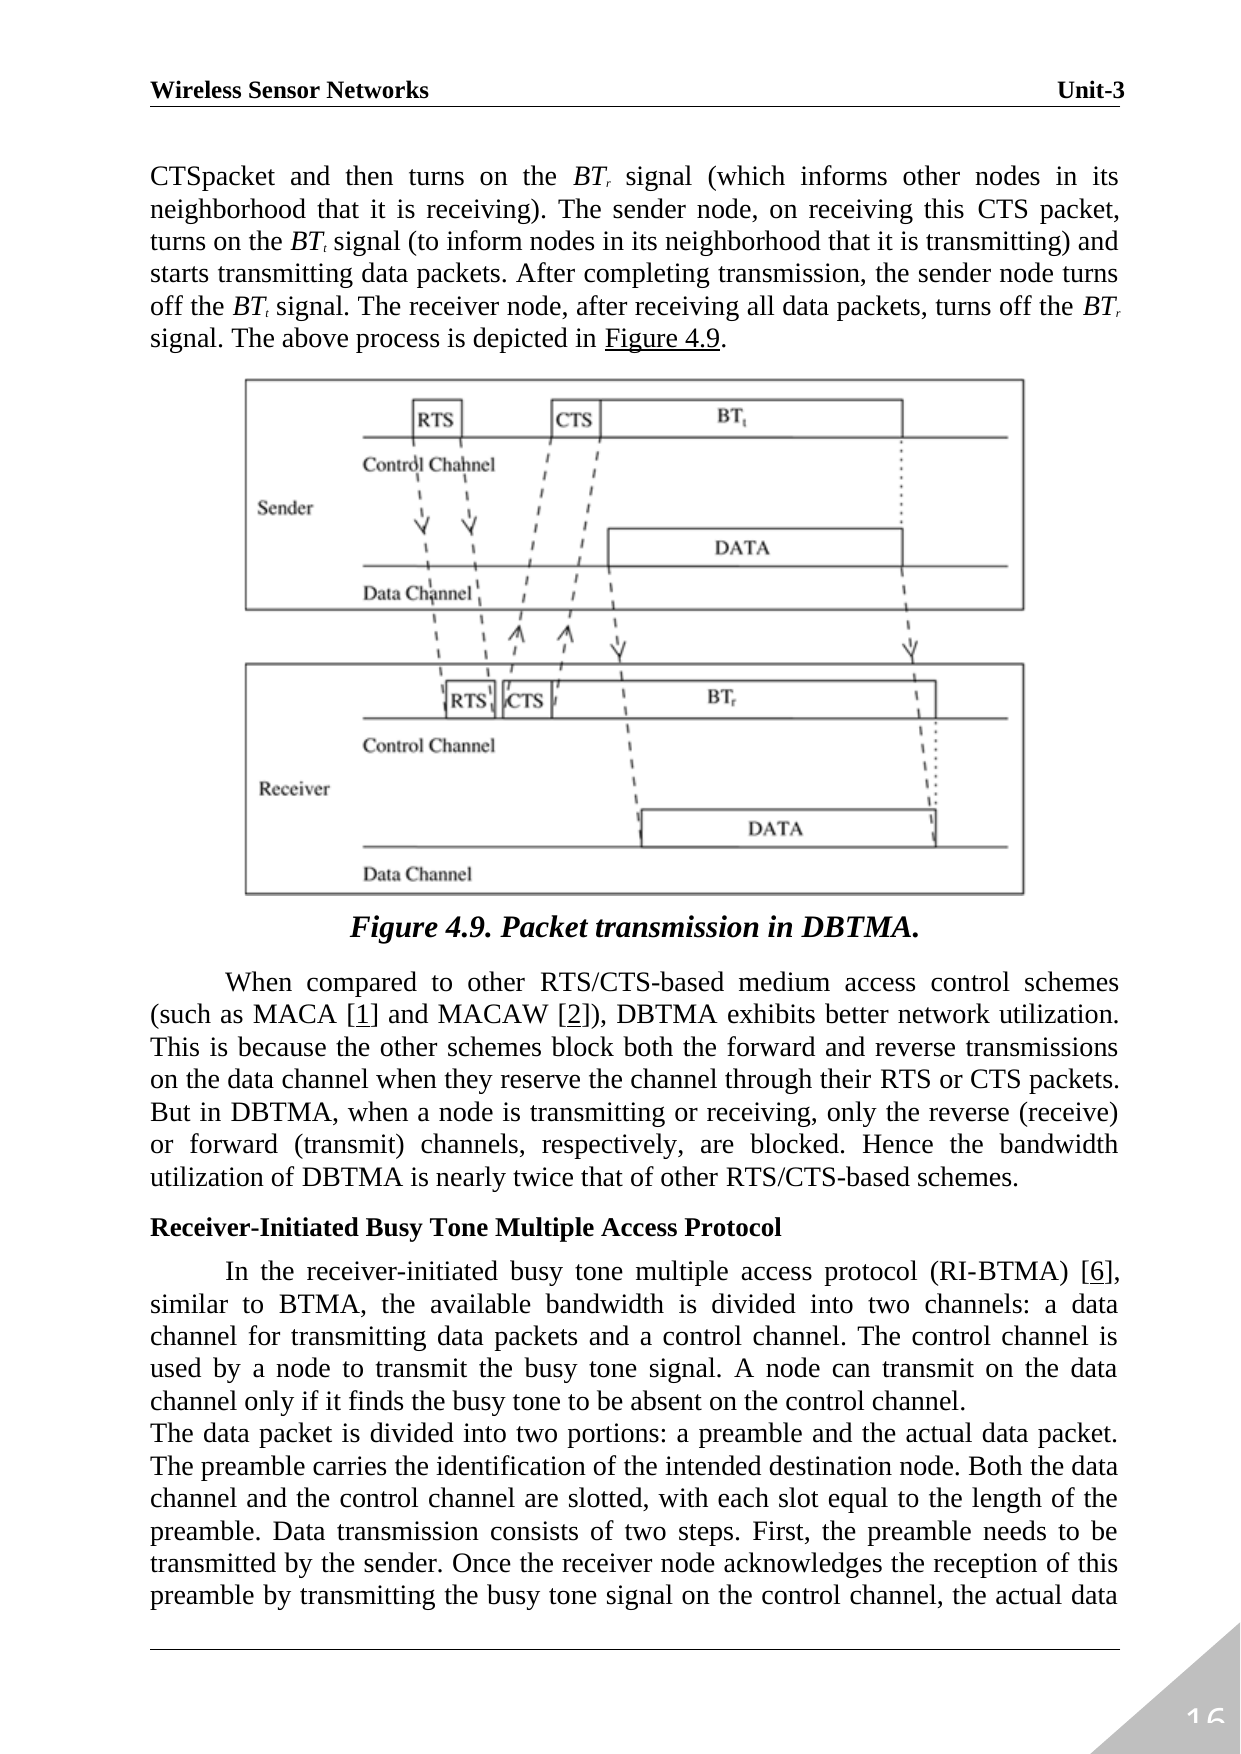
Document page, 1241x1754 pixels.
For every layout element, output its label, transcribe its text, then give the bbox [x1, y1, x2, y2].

text Figure 4.9. Packet transmission in DBTMA. [150, 908, 1120, 944]
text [150, 1416, 1120, 1611]
text When compared to other RTS/CTS-based medium access control schemes (such as MACA [1] and MACAW [2]), DBTMA exhibits better network utilization. This is because the other schemes block both the forward and reverse transmissions on the data channel when they reserve the channel through their RTS or CTS packets. But in DBTMA, when a node is transmitting or receiving, only the reverse (receive) or forward (transmit) channels, respectively, are blocked. Hence the bandwidth utilization of DBTMA is nearly twice that of other RTS/CTS-based schemes. [150, 965, 1120, 1192]
text Receiver-Initiated Busy Tone Multiple Access Protocol [150, 1211, 1120, 1242]
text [150, 159, 1120, 354]
text In the receiver-initiated busy tone multiple access protocol (RI-BTMA) [6], similar to BTMA, the available bandwidth is divided into two channels: a data channel for transmitting data packets and a control channel. The control channel is used by a node to transmit the busy tone signal. A node can transmit on the data channel only if it finds the busy tone to be absent on the control channel. [150, 1254, 1120, 1416]
